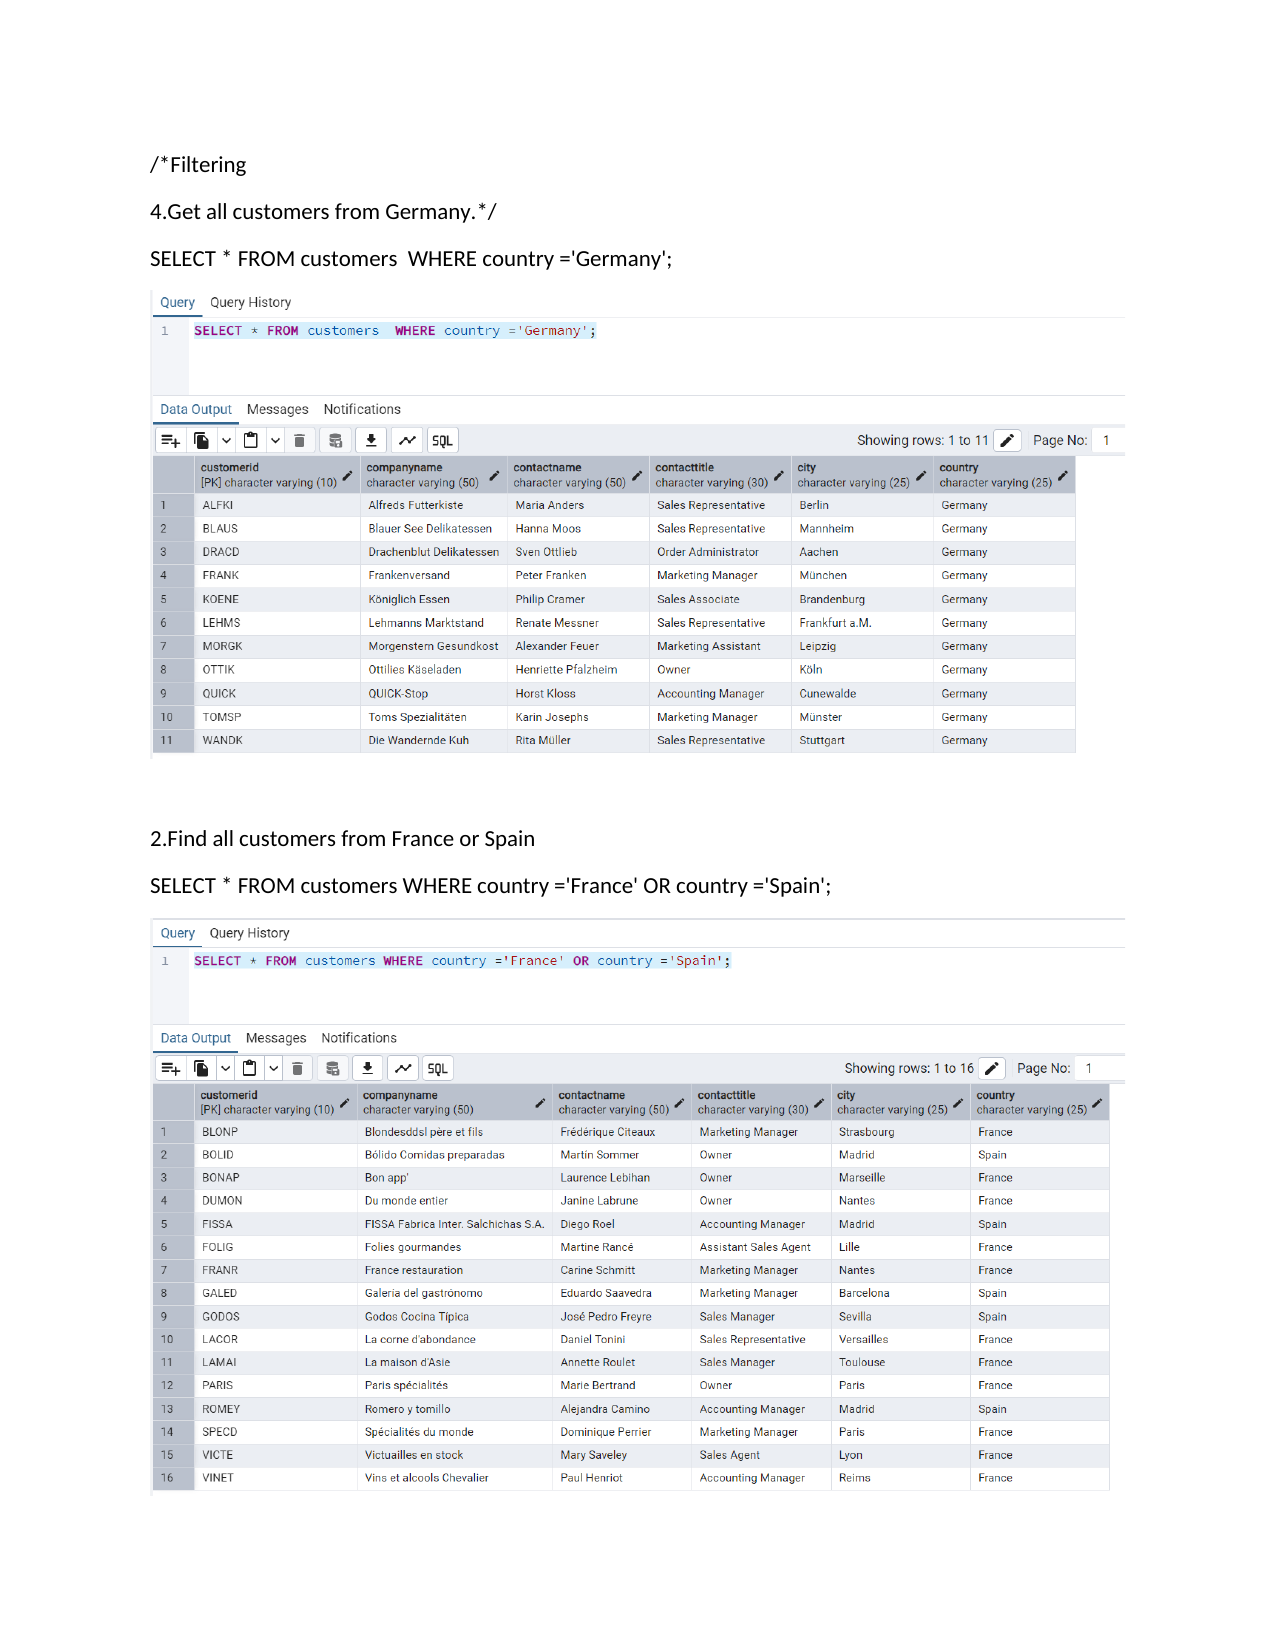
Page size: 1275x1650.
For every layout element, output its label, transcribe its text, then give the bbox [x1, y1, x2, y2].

text SELECT * FROM customers WHERE country ='Germany'; [150, 244, 1125, 272]
text 2.Find all customers from France or Spain [150, 824, 1125, 853]
text 4.Get all customers from Germany.*/ [150, 197, 1125, 225]
text /*Filtering [150, 150, 1125, 178]
picture [150, 918, 1125, 1496]
text SELECT * FROM customers WHERE country ='France' OR country ='Spain'; [150, 871, 1125, 899]
picture [150, 290, 1125, 759]
